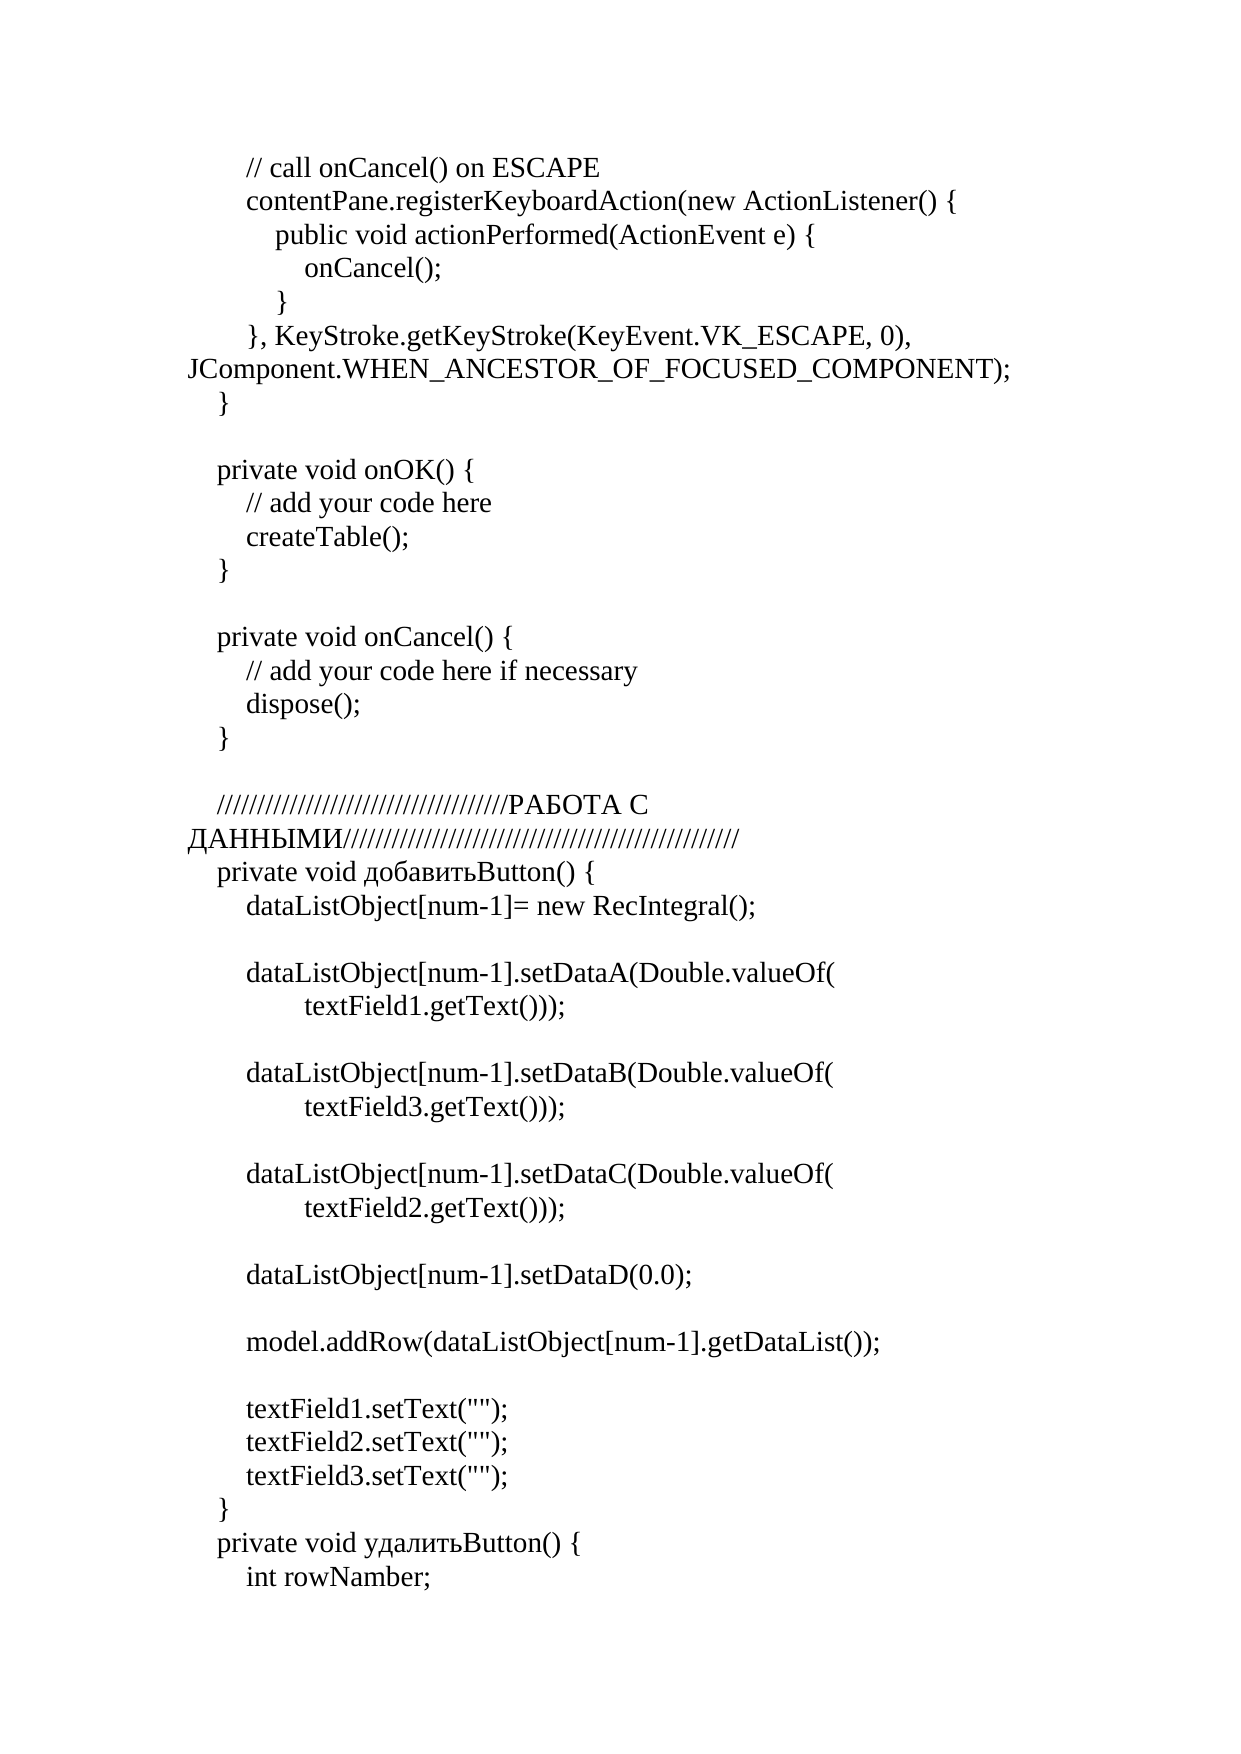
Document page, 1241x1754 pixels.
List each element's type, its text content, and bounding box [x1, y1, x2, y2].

text int rowNamber; [187, 1559, 1053, 1592]
text } [187, 720, 1053, 754]
text } [187, 1492, 1053, 1525]
text ////////////////////////////////////РАБОТА С ДАННЫМИ///////////////////////////////////////////////// [187, 787, 1053, 854]
text dataListObject[num-1].setDataC(Double.valueOf( [187, 1156, 1053, 1190]
text dataListObject[num-1].setDataD(0.0); [187, 1257, 1053, 1290]
text private void удалитьButton() { [187, 1525, 1053, 1559]
text textField3.setText(""); [187, 1458, 1053, 1492]
text textField1.getText())); [187, 988, 1053, 1022]
text // add your code here [187, 485, 1053, 519]
text // call onCancel() on ESCAPE [187, 150, 1053, 183]
text contentPane.registerKeyboardAction(new ActionListener() { [187, 183, 1053, 217]
text textField2.getText())); [187, 1190, 1053, 1223]
text private void добавитьButton() { [187, 854, 1053, 888]
text textField1.setText(""); [187, 1391, 1053, 1424]
text dataListObject[num-1].setDataB(Double.valueOf( [187, 1056, 1053, 1089]
text textField2.setText(""); [187, 1424, 1053, 1458]
text onCancel(); [187, 251, 1053, 284]
text dataListObject[num-1]= new RecIntegral(); [187, 888, 1053, 921]
text model.addRow(dataListObject[num-1].getDataList()); [187, 1324, 1053, 1357]
text public void actionPerformed(ActionEvent e) { [187, 217, 1053, 251]
text }, KeyStroke.getKeyStroke(KeyEvent.VK_ESCAPE, 0), JComponent.WHEN_ANCESTOR_OF_FOCUSED_COMPONENT); [187, 318, 1053, 385]
text } [187, 552, 1053, 586]
text dataListObject[num-1].setDataA(Double.valueOf( [187, 955, 1053, 988]
text createTable(); [187, 519, 1053, 552]
text private void onOK() { [187, 452, 1053, 485]
text private void onCancel() { [187, 619, 1053, 653]
text } [187, 284, 1053, 318]
text dispose(); [187, 687, 1053, 720]
text } [187, 385, 1053, 418]
text // add your code here if necessary [187, 653, 1053, 687]
text textField3.getText())); [187, 1089, 1053, 1123]
